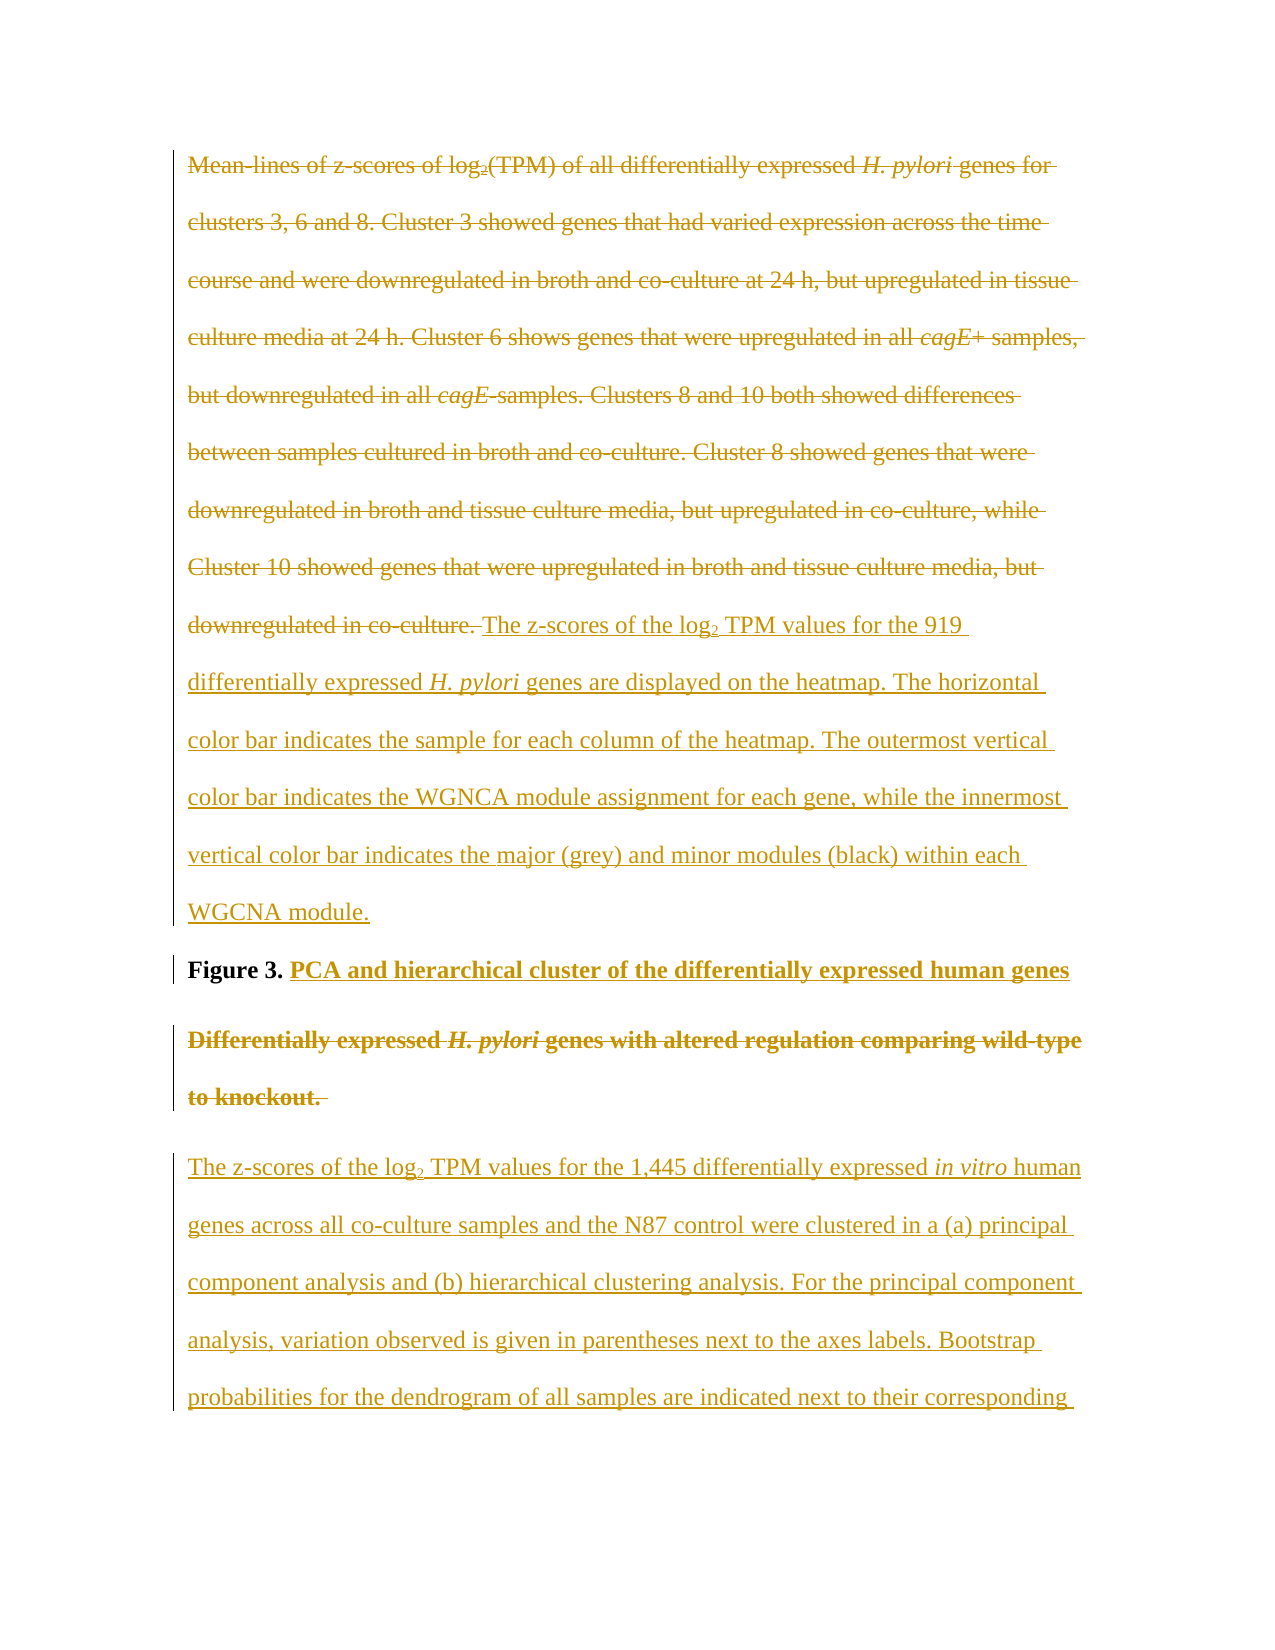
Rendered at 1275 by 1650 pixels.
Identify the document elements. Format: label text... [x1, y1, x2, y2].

text Figure 3. [187, 955, 1087, 984]
